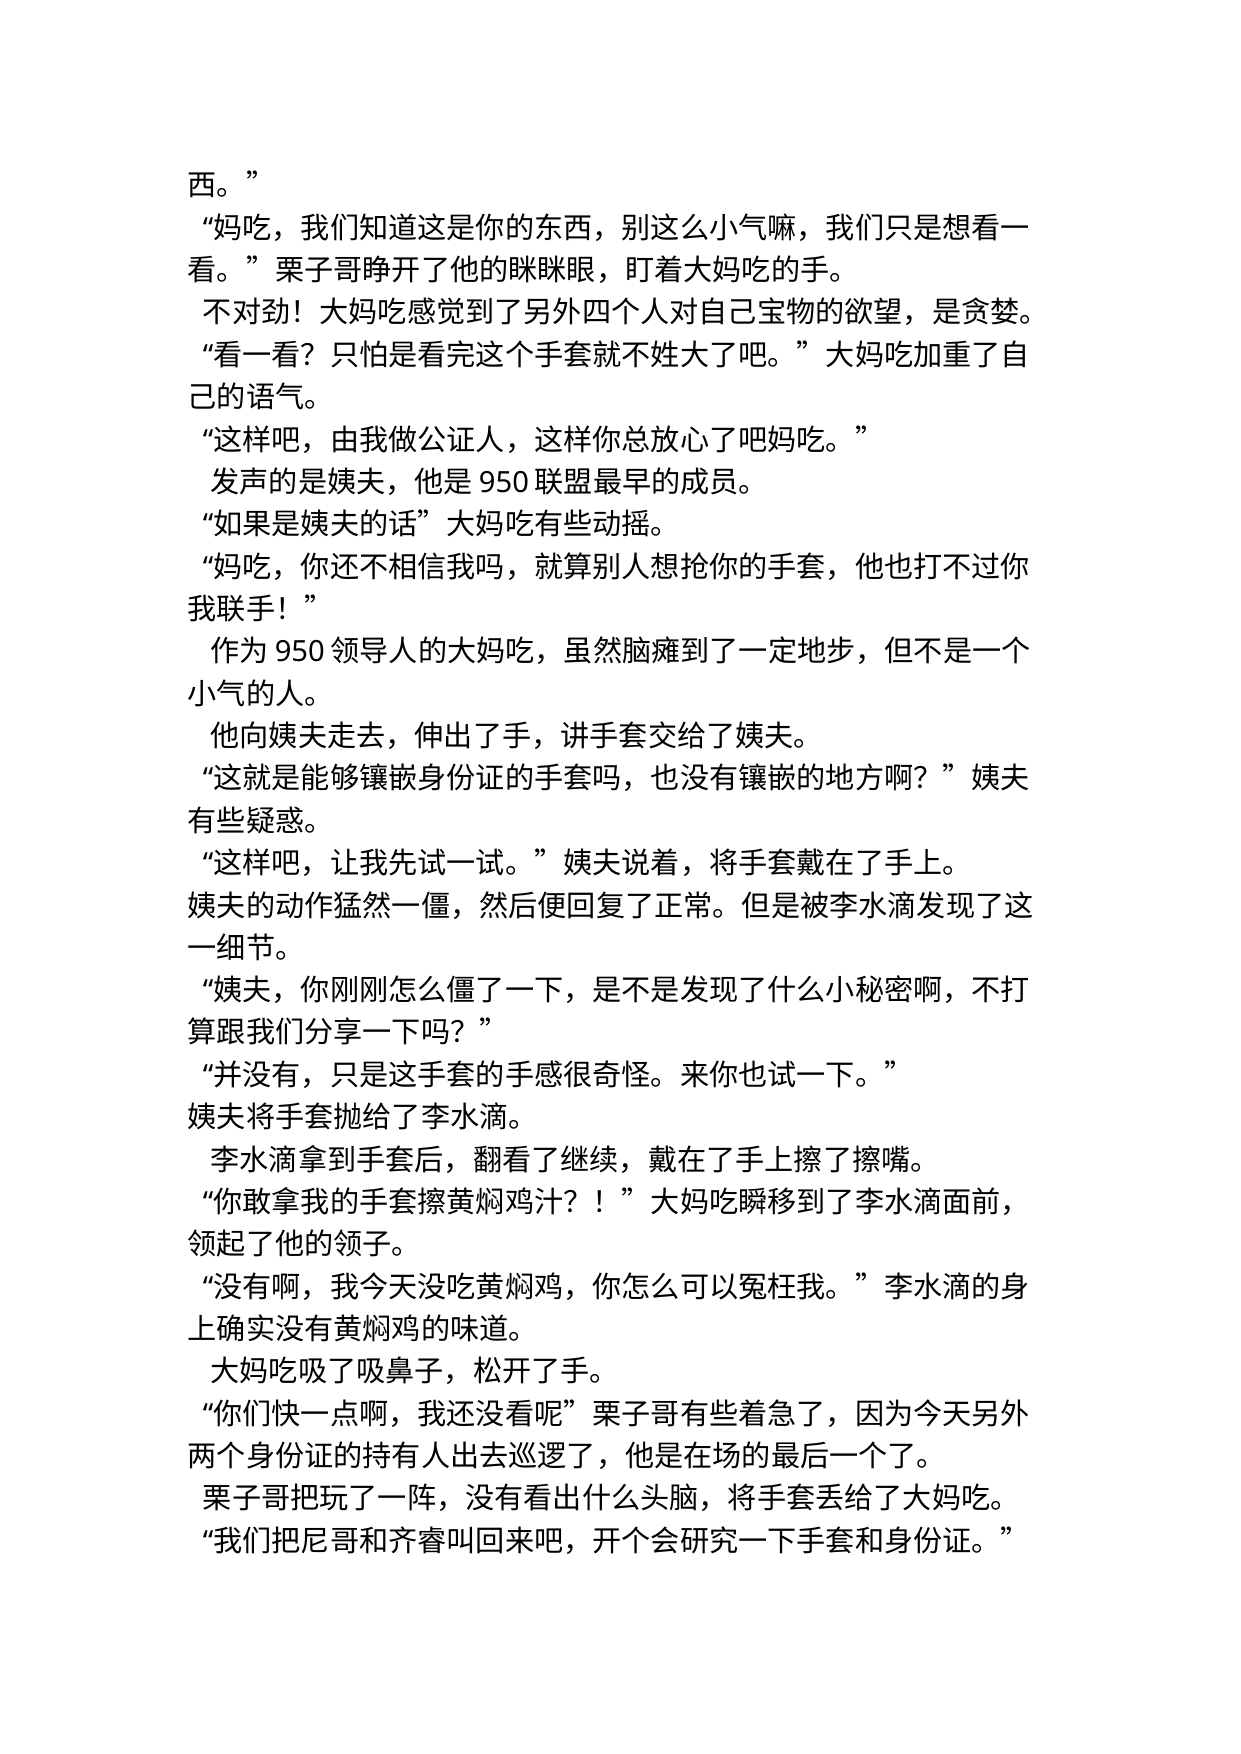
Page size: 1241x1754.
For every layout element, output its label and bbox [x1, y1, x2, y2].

text [187, 162, 1053, 1560]
